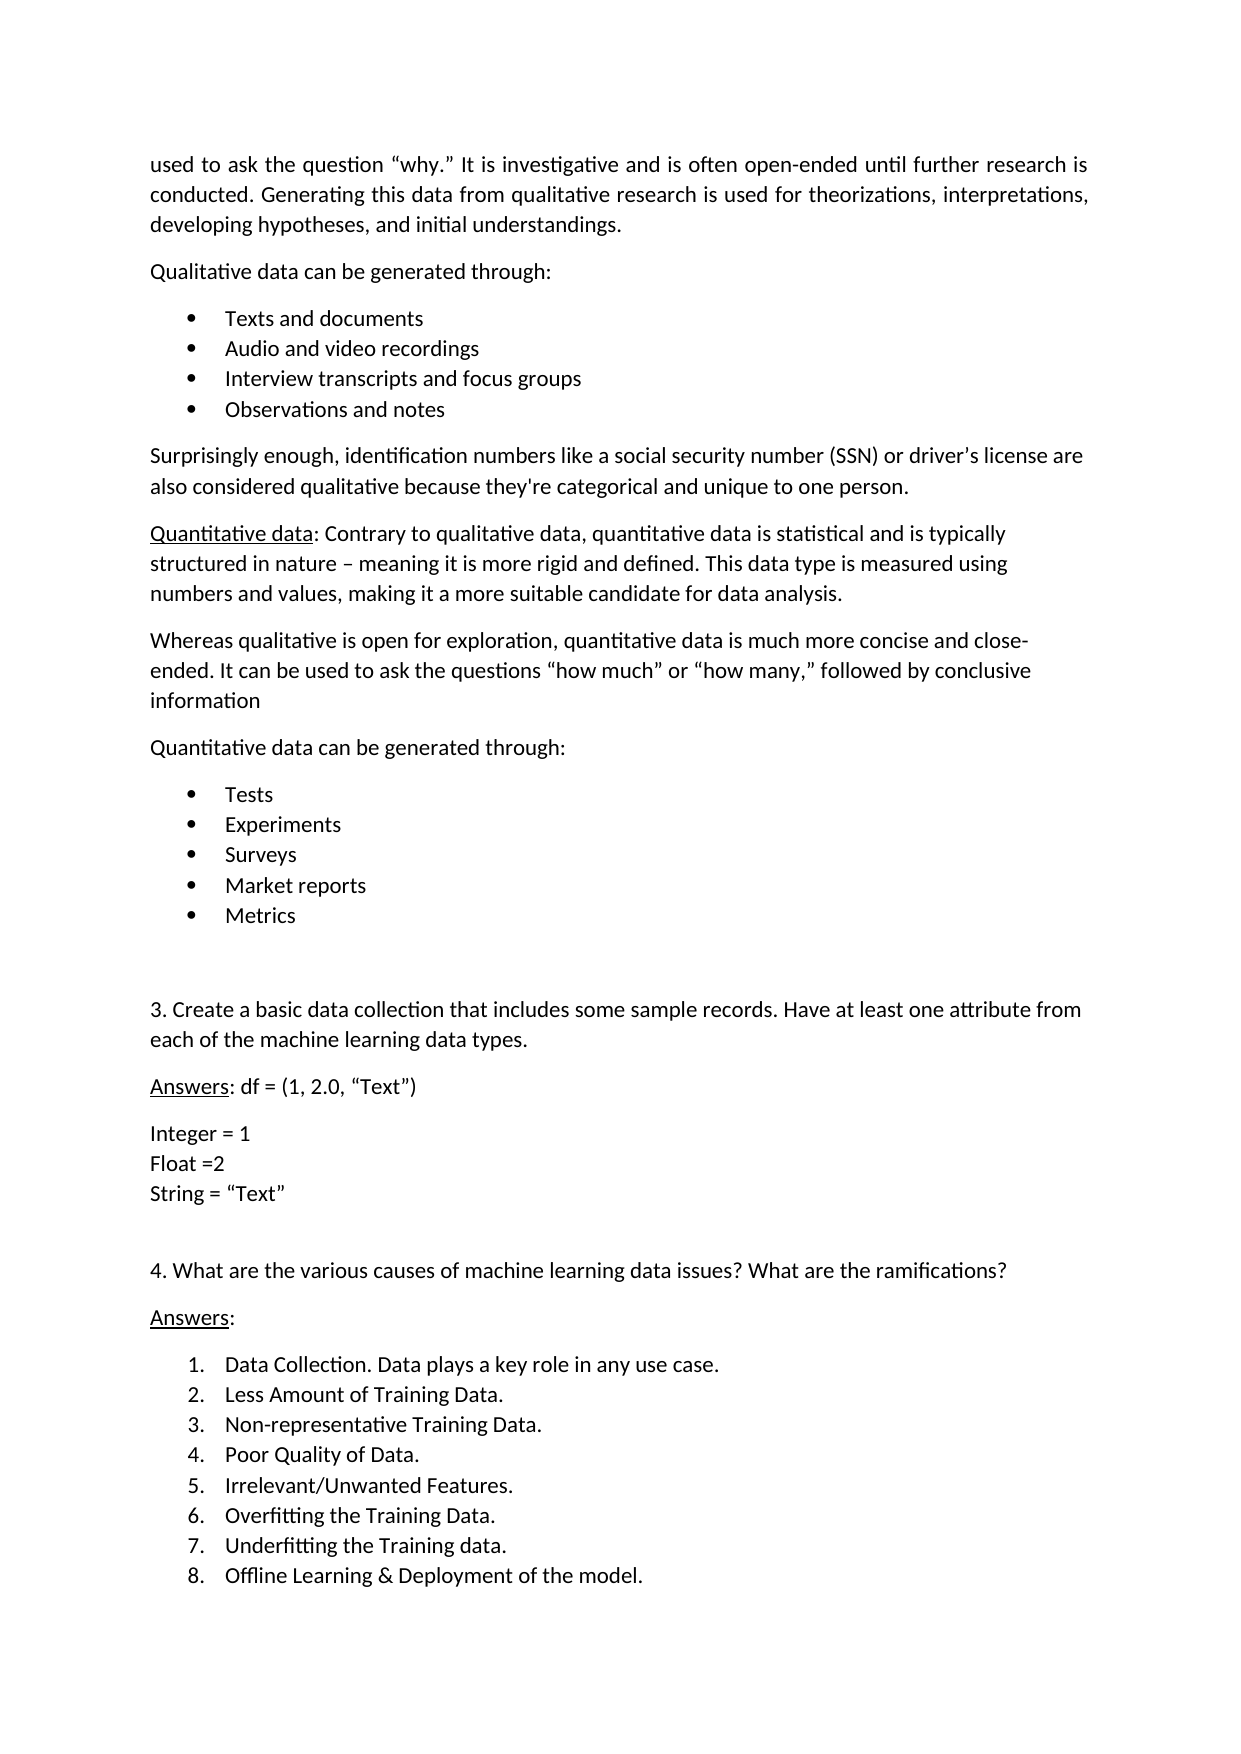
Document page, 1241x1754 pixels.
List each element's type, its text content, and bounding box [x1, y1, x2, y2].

list Interview transcripts and focus groups [187, 364, 1090, 393]
list Surveys [187, 841, 1090, 869]
text Float =2 [150, 1149, 1090, 1177]
list Irrelevant/Unwanted Features. [187, 1471, 1090, 1499]
list Offline Learning & Deployment of the model. [187, 1561, 1090, 1589]
list Overfitting the Training Data. [187, 1501, 1090, 1529]
text String = “Text” [150, 1179, 1090, 1207]
list Observations and notes [187, 395, 1090, 423]
text Surprisingly enough, identification numbers like a social security number (SSN) or driver’s license are also considered qualitative because they're categorical and unique to one person. [150, 442, 1090, 500]
list Audio and video recordings [187, 334, 1090, 362]
text Integer = 1 [150, 1119, 1090, 1147]
list Market reports [187, 871, 1090, 899]
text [150, 150, 1090, 238]
list Experiments [187, 810, 1090, 838]
list Data Collection. Data plays a key role in any use case. [187, 1350, 1090, 1378]
list Tests [187, 780, 1090, 808]
text 4. What are the various causes of machine learning data issues? What are the ramifications? [150, 1256, 1090, 1284]
list Less Amount of Training Data. [187, 1380, 1090, 1408]
text Answers: [150, 1303, 1090, 1331]
text Quantitative data: Contrary to qualitative data, quantitative data is statistical and is typically structured in nature – meaning it is more rigid and defined. This data type is measured using numbers and values, making it a more suitable candidate for data analysis. [150, 519, 1090, 607]
text Quantitative data can be generated through: [150, 733, 1090, 761]
list Non-representative Training Data. [187, 1410, 1090, 1438]
list Metrics [187, 901, 1090, 929]
text Answers: df = (1, 2.0, “Text”) [150, 1072, 1090, 1100]
text Qualitative data can be generated through: [150, 257, 1090, 285]
list Texts and documents [187, 304, 1090, 332]
list Underfitting the Training data. [187, 1531, 1090, 1559]
text 3. Create a basic data collection that includes some sample records. Have at least one attribute from each of the machine learning data types. [150, 995, 1090, 1053]
text Whereas qualitative is open for exploration, quantitative data is much more concise and close-ended. It can be used to ask the questions “how much” or “how many,” followed by conclusive information [150, 626, 1090, 714]
list Poor Quality of Data. [187, 1441, 1090, 1469]
